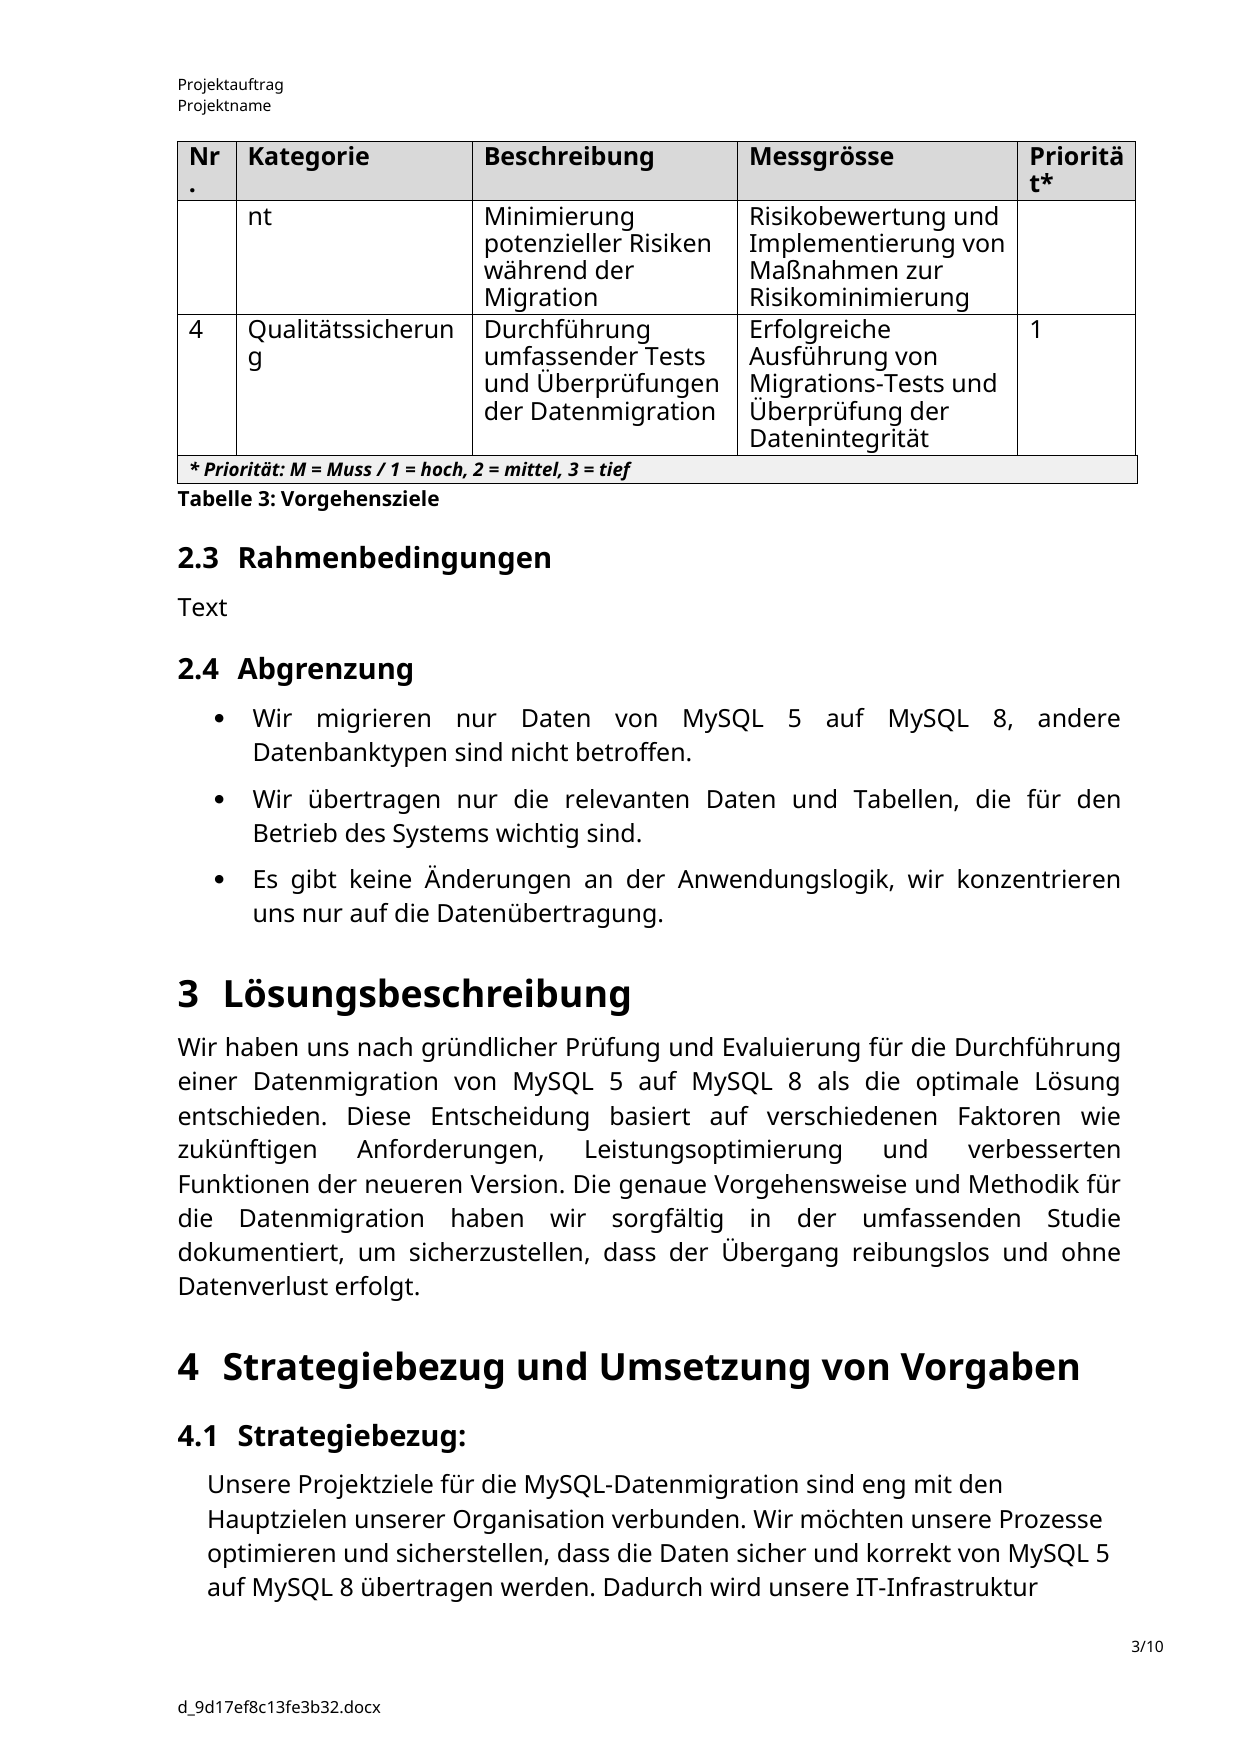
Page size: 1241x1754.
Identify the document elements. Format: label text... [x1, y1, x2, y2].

table_cell * Priorität: M = Muss / 1 = hoch, 2 = mittel, 3 = tief [178, 456, 1137, 483]
subtitle Rahmenbedingungen [177, 537, 1122, 577]
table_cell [738, 201, 1017, 314]
table_header Messgrösse [738, 142, 1017, 200]
subtitle Strategiebezug und Umsetzung von Vorgaben [177, 1340, 1122, 1390]
table_cell Risikomanagement [237, 201, 472, 314]
subtitle Abgrenzung [177, 648, 1122, 688]
table_header Kategorie [237, 142, 472, 200]
table_cell 3 [178, 201, 236, 314]
table_cell 4 [178, 315, 236, 454]
table_header Priorität* [1018, 142, 1135, 200]
table_cell Durchführung umfassender Tests und Überprüfungen der Datenmigration [473, 315, 737, 454]
table_cell 1 [1018, 201, 1135, 314]
list Wir übertragen nur die relevanten Daten und Tabellen, die für den Betrieb des Systems wichtig sind. [215, 781, 1122, 849]
table_cell Erfolgreiche Ausführung von Migrations-Tests und Überprüfung der Datenintegrität [738, 315, 1017, 454]
list Wir migrieren nur Daten von MySQL 5 auf MySQL 8, andere Datenbanktypen sind nicht betroffen. [215, 701, 1122, 769]
subtitle Lösungsbeschreibung [177, 967, 1122, 1017]
subtitle Strategiebezug: [177, 1415, 1122, 1455]
table_cell 1 [1018, 315, 1135, 454]
list Es gibt keine Änderungen an der Anwendungslogik, wir konzentrieren uns nur auf die Datenübertragung. [215, 862, 1122, 930]
table_header Beschreibung [473, 142, 737, 200]
table_header Nr. [178, 142, 236, 200]
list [207, 1467, 1122, 1603]
text Tabelle 3: Vorgehensziele [177, 484, 1122, 512]
table_cell Qualitätssicherung [237, 315, 472, 454]
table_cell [473, 201, 737, 314]
text Wir haben uns nach gründlicher Prüfung und Evaluierung für die Durchführung einer Datenmigration von MySQL 5 auf MySQL 8 als die optimale Lösung entschieden. Diese Entscheidung basiert auf verschiedenen Faktoren wie zukünftigen Anforderungen, Leistungsoptimierung und verbesserten Funktionen der neueren Version. Die genaue Vorgehensweise und Methodik für die Datenmigration haben wir sorgfältig in der umfassenden Studie dokumentiert, um sicherzustellen, dass der Übergang reibungslos und ohne Datenverlust erfolgt. [177, 1030, 1122, 1302]
text Text [177, 589, 1122, 623]
